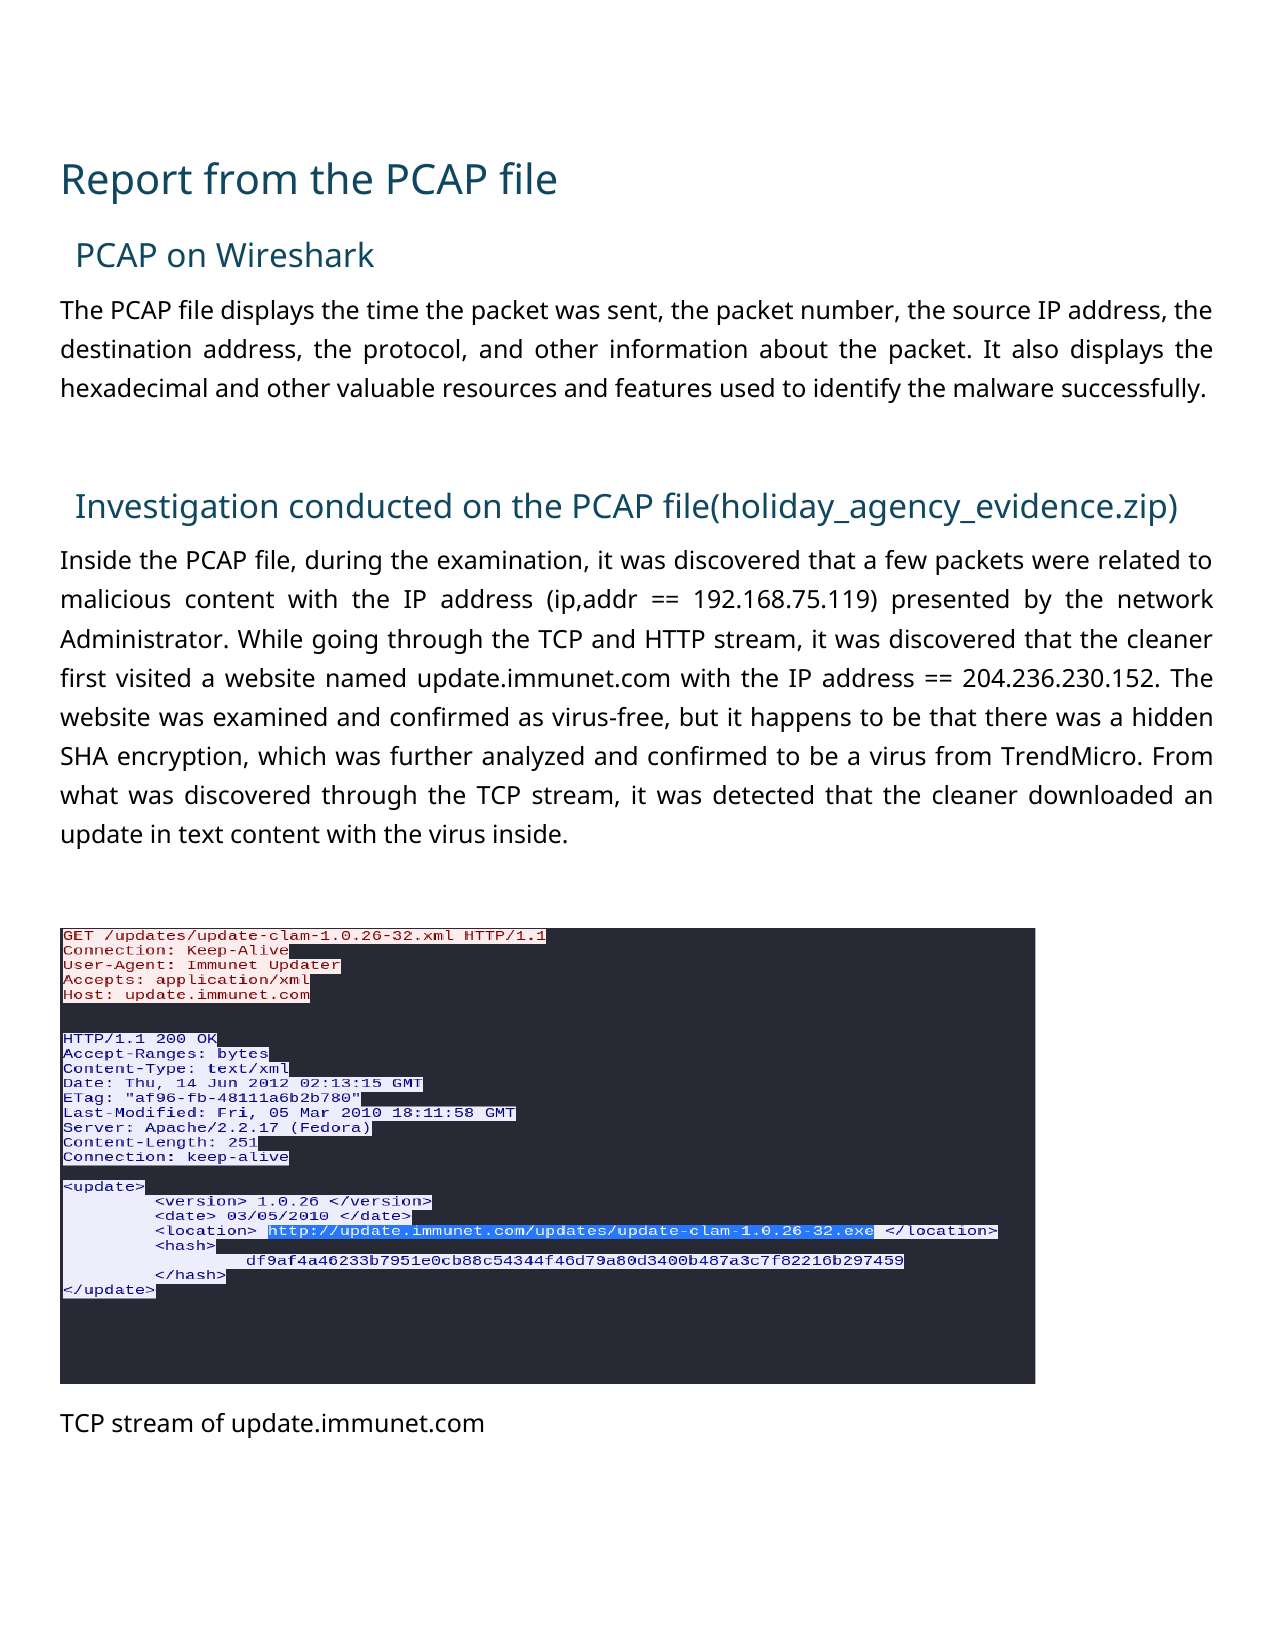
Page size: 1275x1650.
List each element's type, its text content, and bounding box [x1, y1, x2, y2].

picture [60, 928, 1036, 1384]
subtitle Investigation conducted on the PCAP file(holiday_agency_evidence.zip) [75, 482, 1215, 528]
subtitle Report from the PCAP file [60, 150, 1125, 207]
subtitle PCAP on Wireshark [75, 232, 1125, 277]
text TCP stream of update.immunet.com [60, 1406, 1215, 1439]
text The PCAP file displays the time the packet was sent, the packet number, the source IP address, the destination address, the protocol, and other information about the packet. It also displays the hexadecimal and other valuable resources and features used to identify the malware successfully. [60, 292, 1215, 405]
text Inside the PCAP file, during the examination, it was discovered that a few packets were related to malicious content with the IP address (ip,addr == 192.168.75.119) presented by the network Administrator. While going through the TCP and HTTP stream, it was discovered that the cleaner first visited a website named update.immunet.com with the IP address == 204.236.230.152. The website was examined and confirmed as virus-free, but it happens to be that there was a hidden SHA encryption, which was further analyzed and confirmed to be a virus from TrendMicro. From what was discovered through the TCP stream, it was detected that the cleaner downloaded an update in text content with the virus inside. [60, 543, 1215, 851]
